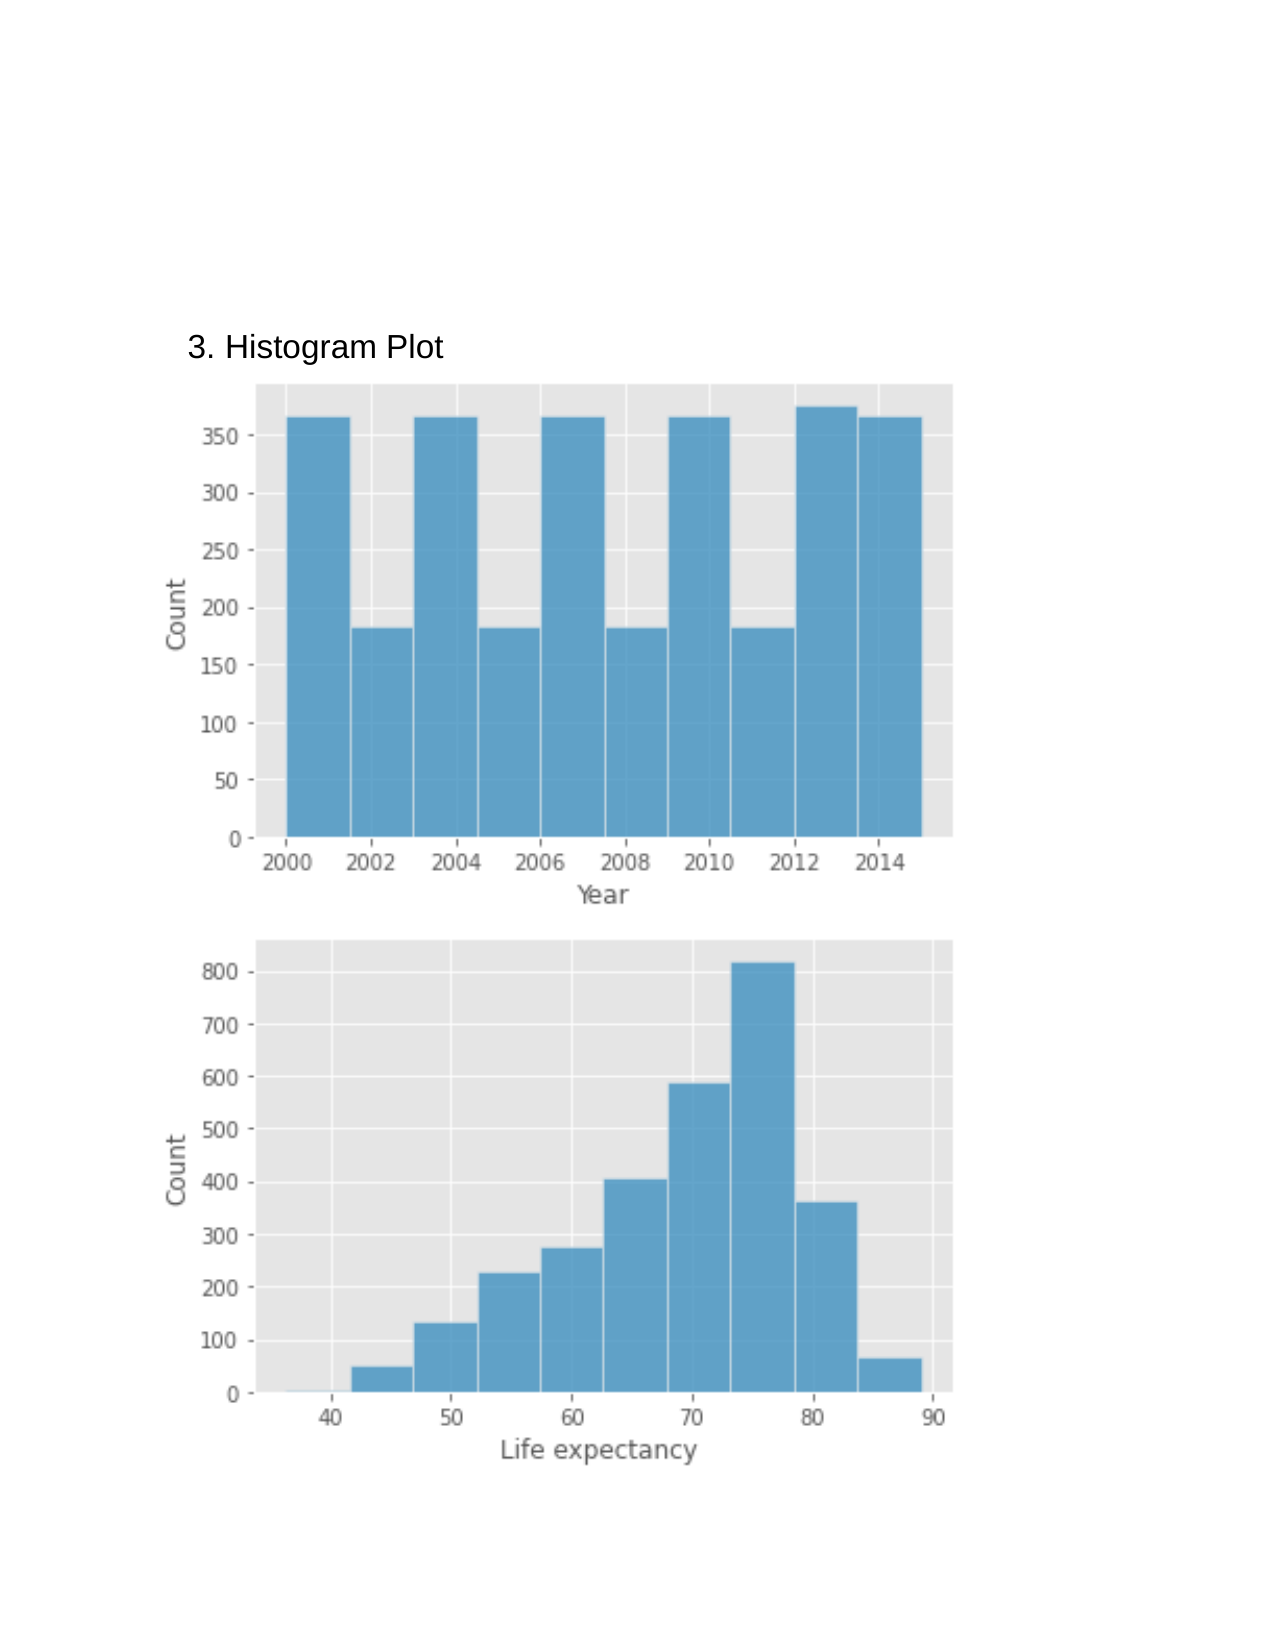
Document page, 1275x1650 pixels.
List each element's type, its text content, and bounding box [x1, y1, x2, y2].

list Histogram Plot [187, 327, 1125, 365]
picture [150, 926, 968, 1478]
picture [150, 370, 968, 923]
